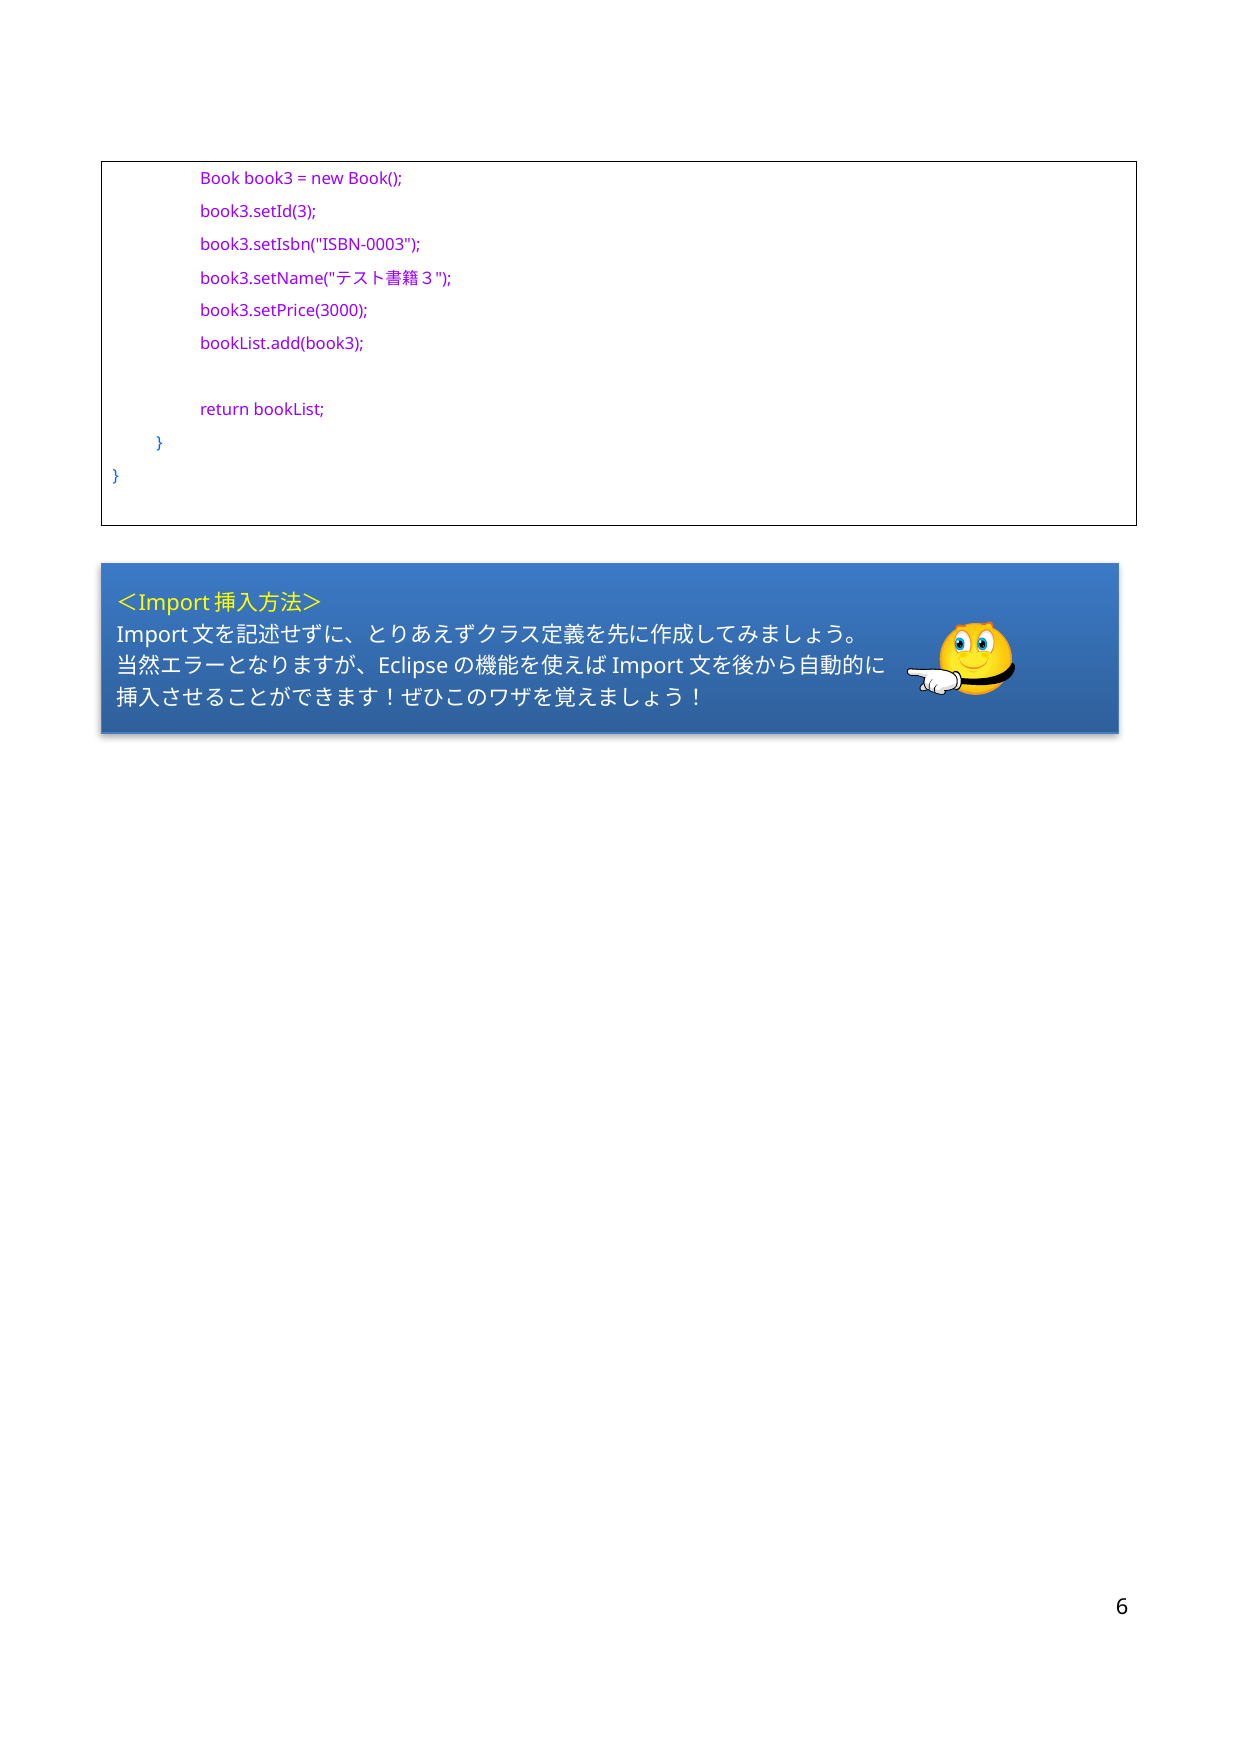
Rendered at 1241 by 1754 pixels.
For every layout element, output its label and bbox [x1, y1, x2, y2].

table_cell [102, 162, 1136, 525]
